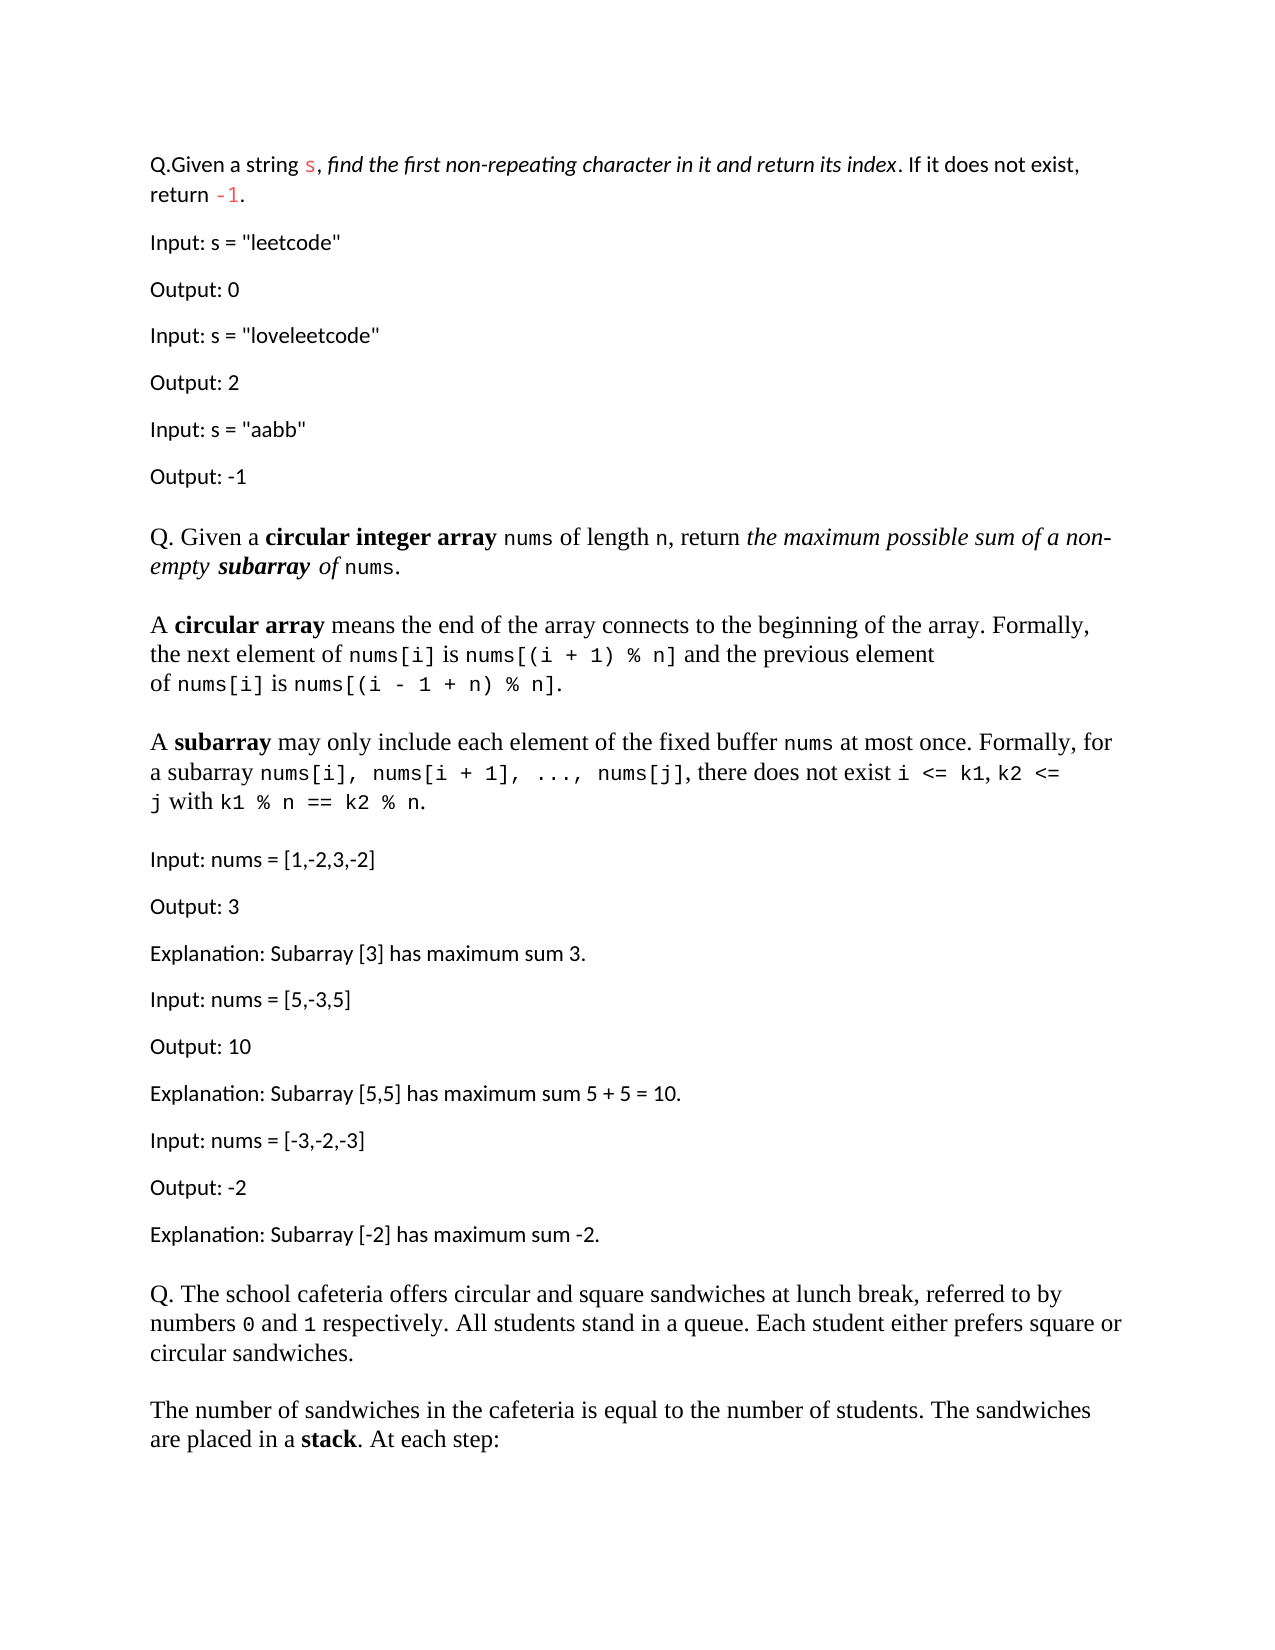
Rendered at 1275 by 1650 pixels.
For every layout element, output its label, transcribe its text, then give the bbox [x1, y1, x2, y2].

text The number of sandwiches in the cafeteria is equal to the number of students. The sandwiches are placed in a stack. At each step: [150, 1396, 1125, 1453]
text Output: -2 [150, 1173, 1125, 1201]
text Input: nums = [1,-2,3,-2] [150, 845, 1125, 873]
text Q. Given a circular integer array nums of length n, return the maximum possible sum of a non-empty subarray of nums. [150, 522, 1125, 581]
text Output: 10 [150, 1032, 1125, 1061]
text Input: nums = [-3,-2,-3] [150, 1126, 1125, 1154]
text A subarray may only include each element of the fixed buffer nums at most once. Formally, for a subarray nums[i], nums[i + 1], ..., nums[j], there does not exist i <= k1, k2 <= j with k1 % n == k2 % n. [150, 727, 1125, 816]
text A circular array means the end of the array connects to the beginning of the array. Formally, the next element of nums[i] is nums[(i + 1) % n] and the previous element of nums[i] is nums[(i - 1 + n) % n]. [150, 610, 1125, 698]
text Input: s = "leetcode" [150, 228, 1125, 256]
text Input: s = "loveleetcode" [150, 322, 1125, 350]
text Q. The school cafeteria offers circular and square sandwiches at lunch break, referred to by numbers 0 and 1 respectively. All students stand in a queue. Each student either prefers square or circular sandwiches. [150, 1279, 1125, 1366]
text Explanation: Subarray [3] has maximum sum 3. [150, 939, 1125, 967]
text Input: s = "aabb" [150, 415, 1125, 443]
text Output: 0 [150, 275, 1125, 303]
text Output: 2 [150, 368, 1125, 397]
text Explanation: Subarray [5,5] has maximum sum 5 + 5 = 10. [150, 1079, 1125, 1107]
text Output: 3 [150, 892, 1125, 920]
text Output: -1 [150, 462, 1125, 490]
text Input: nums = [5,-3,5] [150, 986, 1125, 1014]
text Q.Given a string s, find the first non-repeating character in it and return its index. If it does not exist, return -1. [150, 150, 1125, 209]
text Explanation: Subarray [-2] has maximum sum -2. [150, 1220, 1125, 1248]
